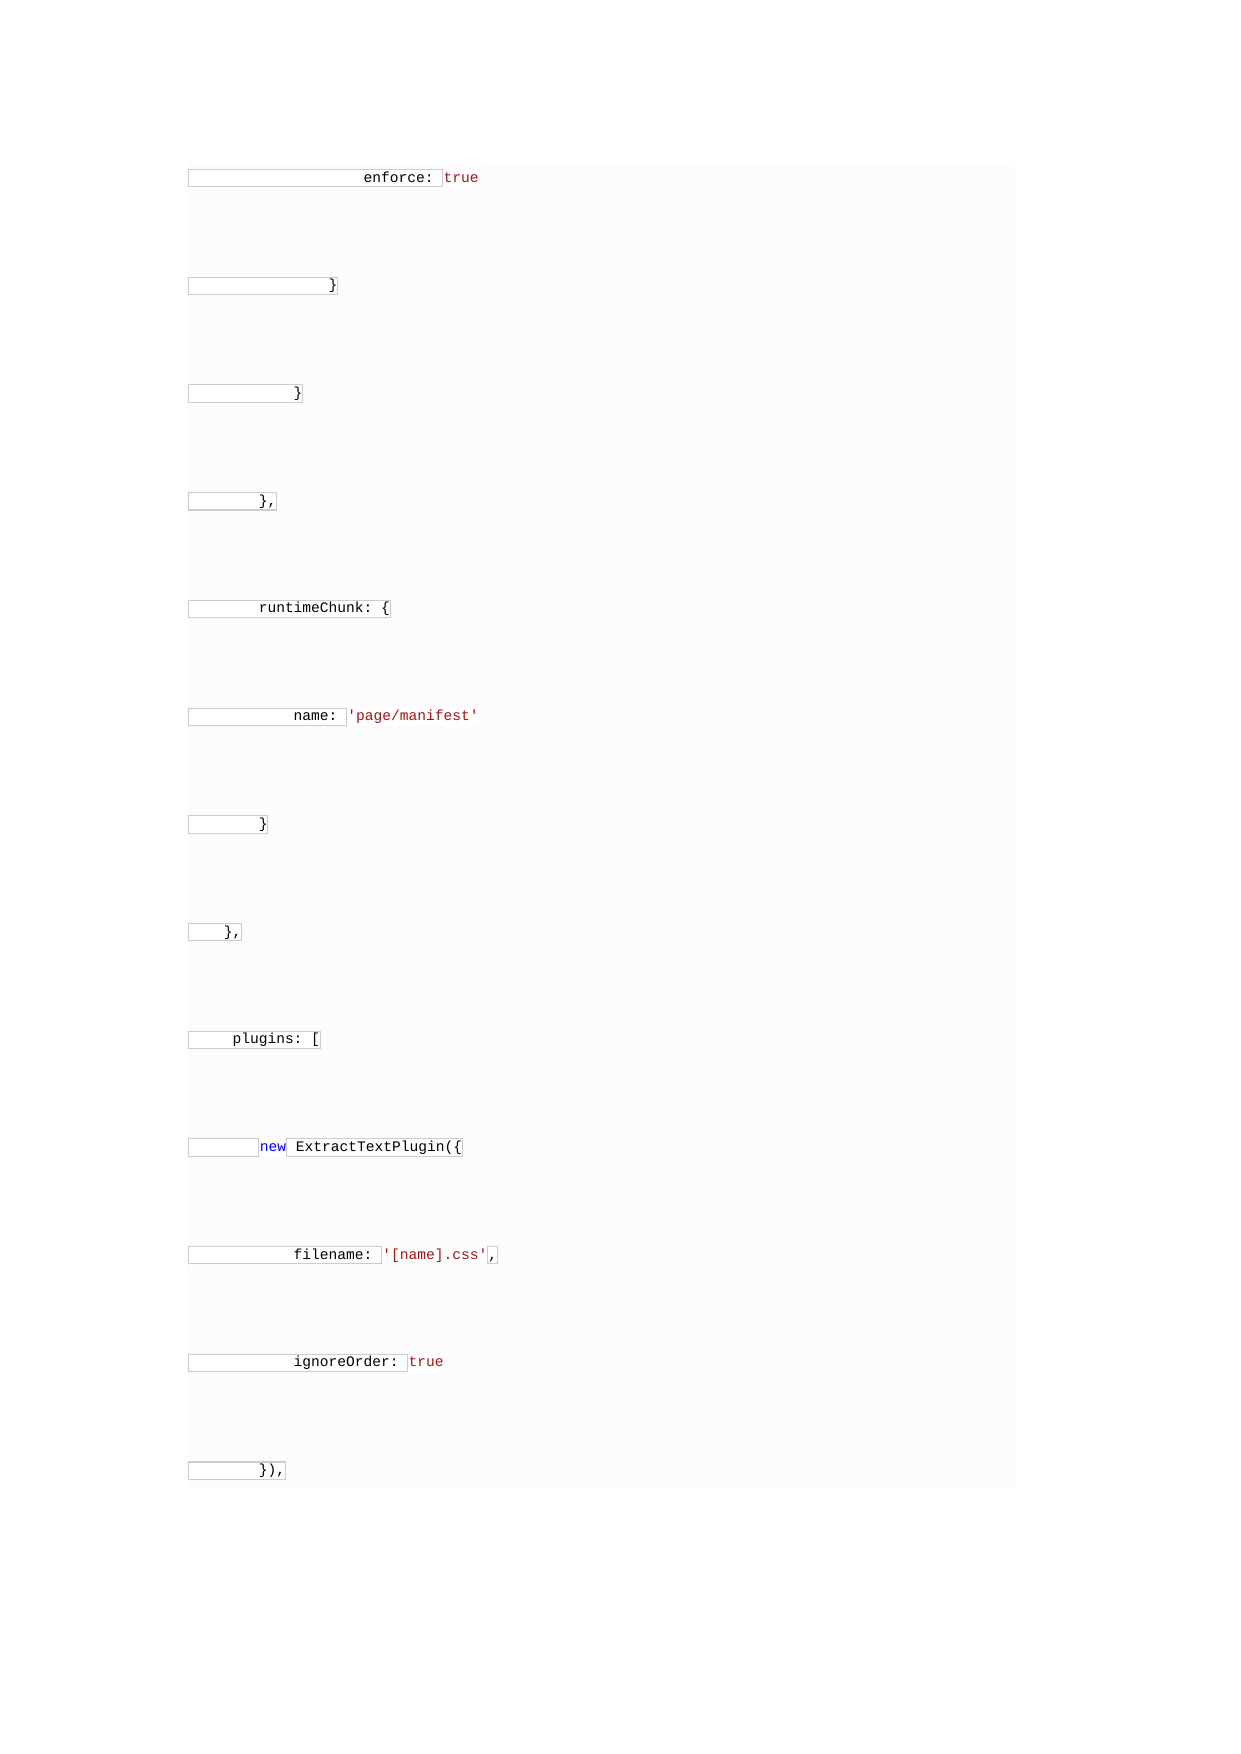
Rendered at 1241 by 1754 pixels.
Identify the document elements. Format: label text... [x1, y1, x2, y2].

text } [187, 808, 1015, 841]
text }), [187, 1454, 1015, 1487]
text new ExtractTextPlugin({ [187, 1131, 1015, 1164]
text }, [187, 916, 1015, 948]
text ignoreOrder: true [187, 1347, 1015, 1379]
text }, [187, 485, 1015, 518]
text filename: '[name].css', [187, 1239, 1015, 1272]
text plugins: [ [187, 1024, 1015, 1056]
text runtimeChunk: { [187, 593, 1015, 625]
text enforce: true [187, 162, 1015, 194]
text } [187, 270, 1015, 302]
text name: 'page/manifest' [187, 701, 1015, 733]
text } [187, 377, 1015, 410]
